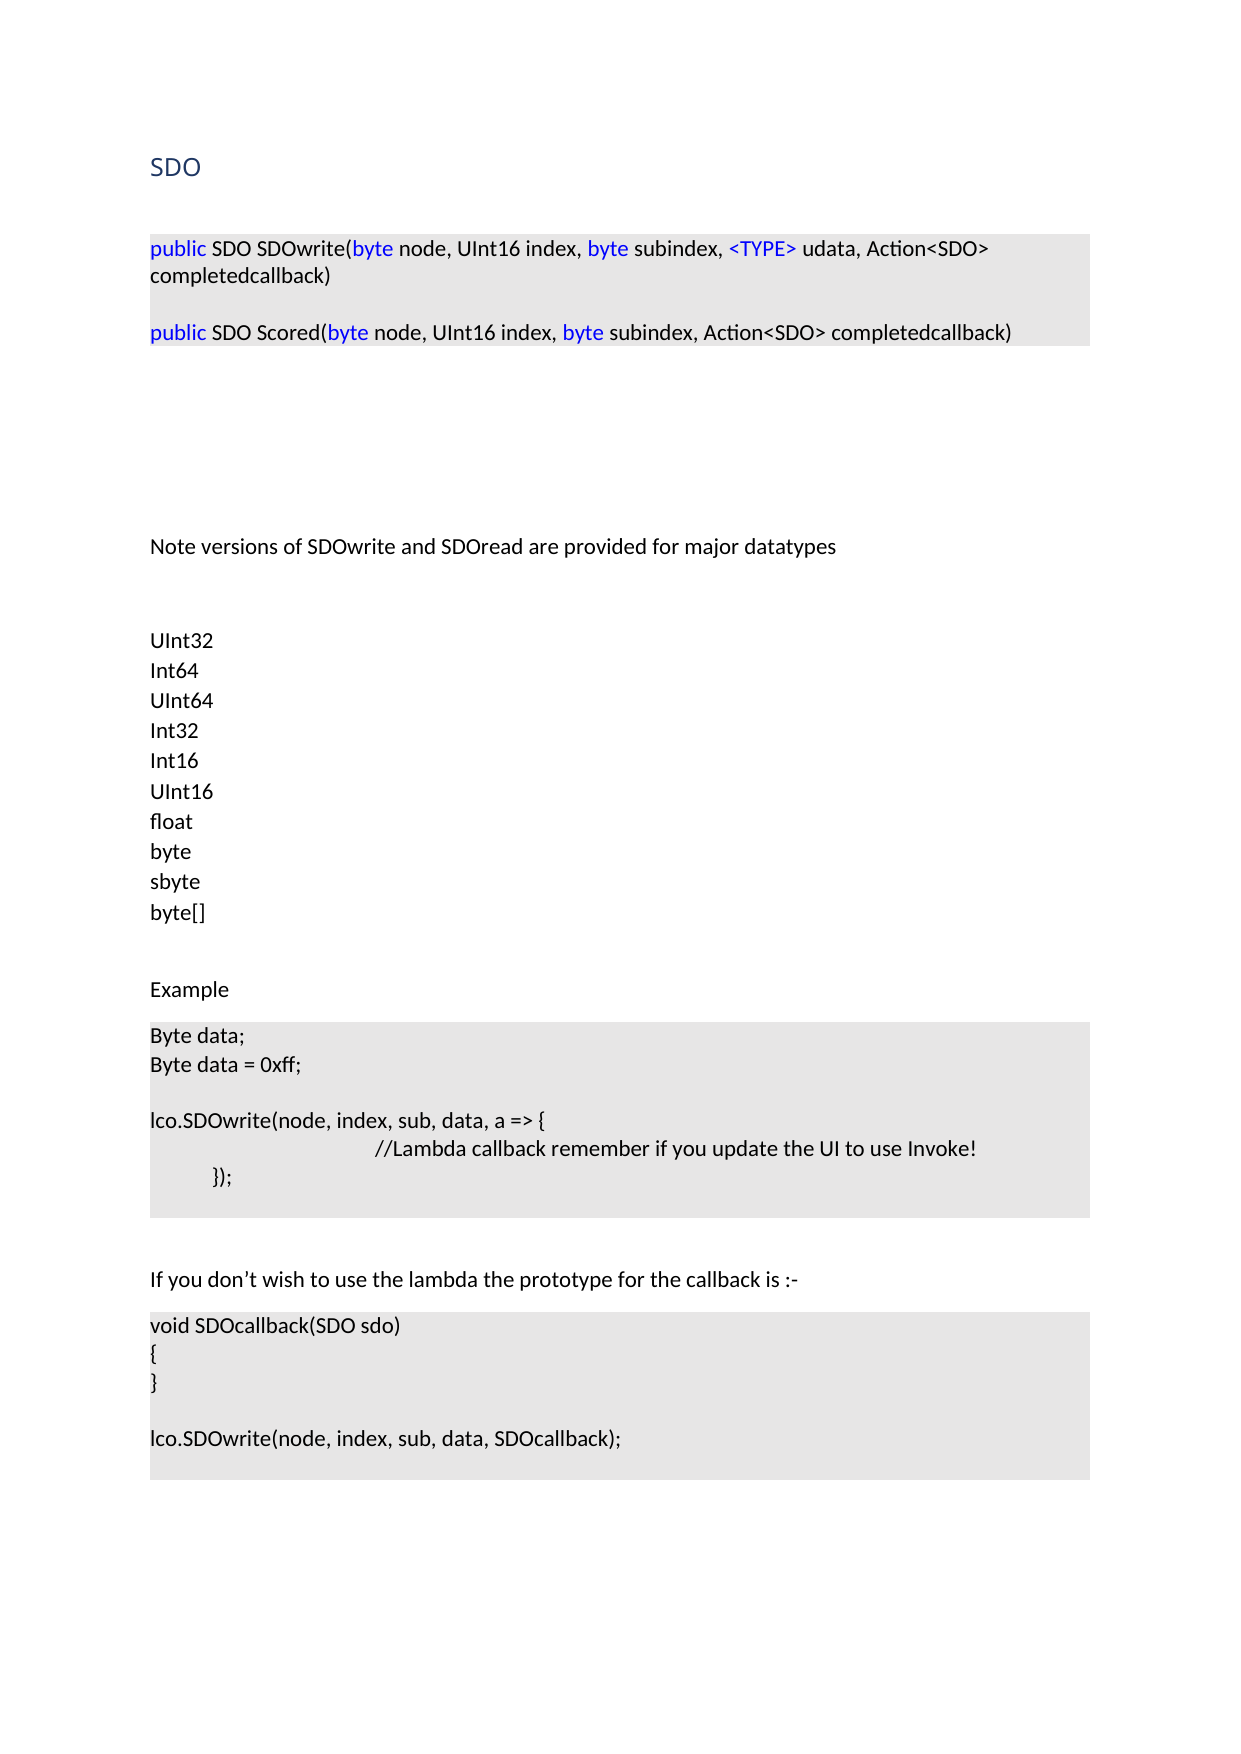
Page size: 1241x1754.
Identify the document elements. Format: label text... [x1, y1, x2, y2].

text { [150, 1339, 1090, 1368]
text } [150, 1368, 1090, 1396]
text If you don’t wish to use the lambda the prototype for the callback is :- [150, 1265, 1090, 1293]
text Example [150, 975, 1090, 1003]
subtitle SDO [150, 150, 1090, 184]
text Byte data; [150, 1022, 1090, 1050]
text void SDOcallback(SDO sdo) [150, 1312, 1090, 1339]
text Note versions of SDOwrite and SDOread are provided for major datatypes [150, 532, 1090, 560]
text lco.SDOwrite(node, index, sub, data, a => { [150, 1106, 1090, 1134]
text lco.SDOwrite(node, index, sub, data, SDOcallback); [150, 1424, 1090, 1452]
text public SDO Scored(byte node, UInt16 index, byte subindex, Action<SDO> completedcallback) [150, 318, 1090, 346]
text }); [150, 1162, 1090, 1190]
text UInt32 Int64 UInt64 Int32 Int16 UInt16 float byte sbyte byte[] [150, 626, 1090, 956]
text public SDO SDOwrite(byte node, UInt16 index, byte subindex, <TYPE> udata, Action<SDO> completedcallback) [150, 234, 1090, 290]
text Byte data = 0xff; [150, 1050, 1090, 1078]
text //Lambda callback remember if you update the UI to use Invoke! [150, 1134, 1090, 1162]
